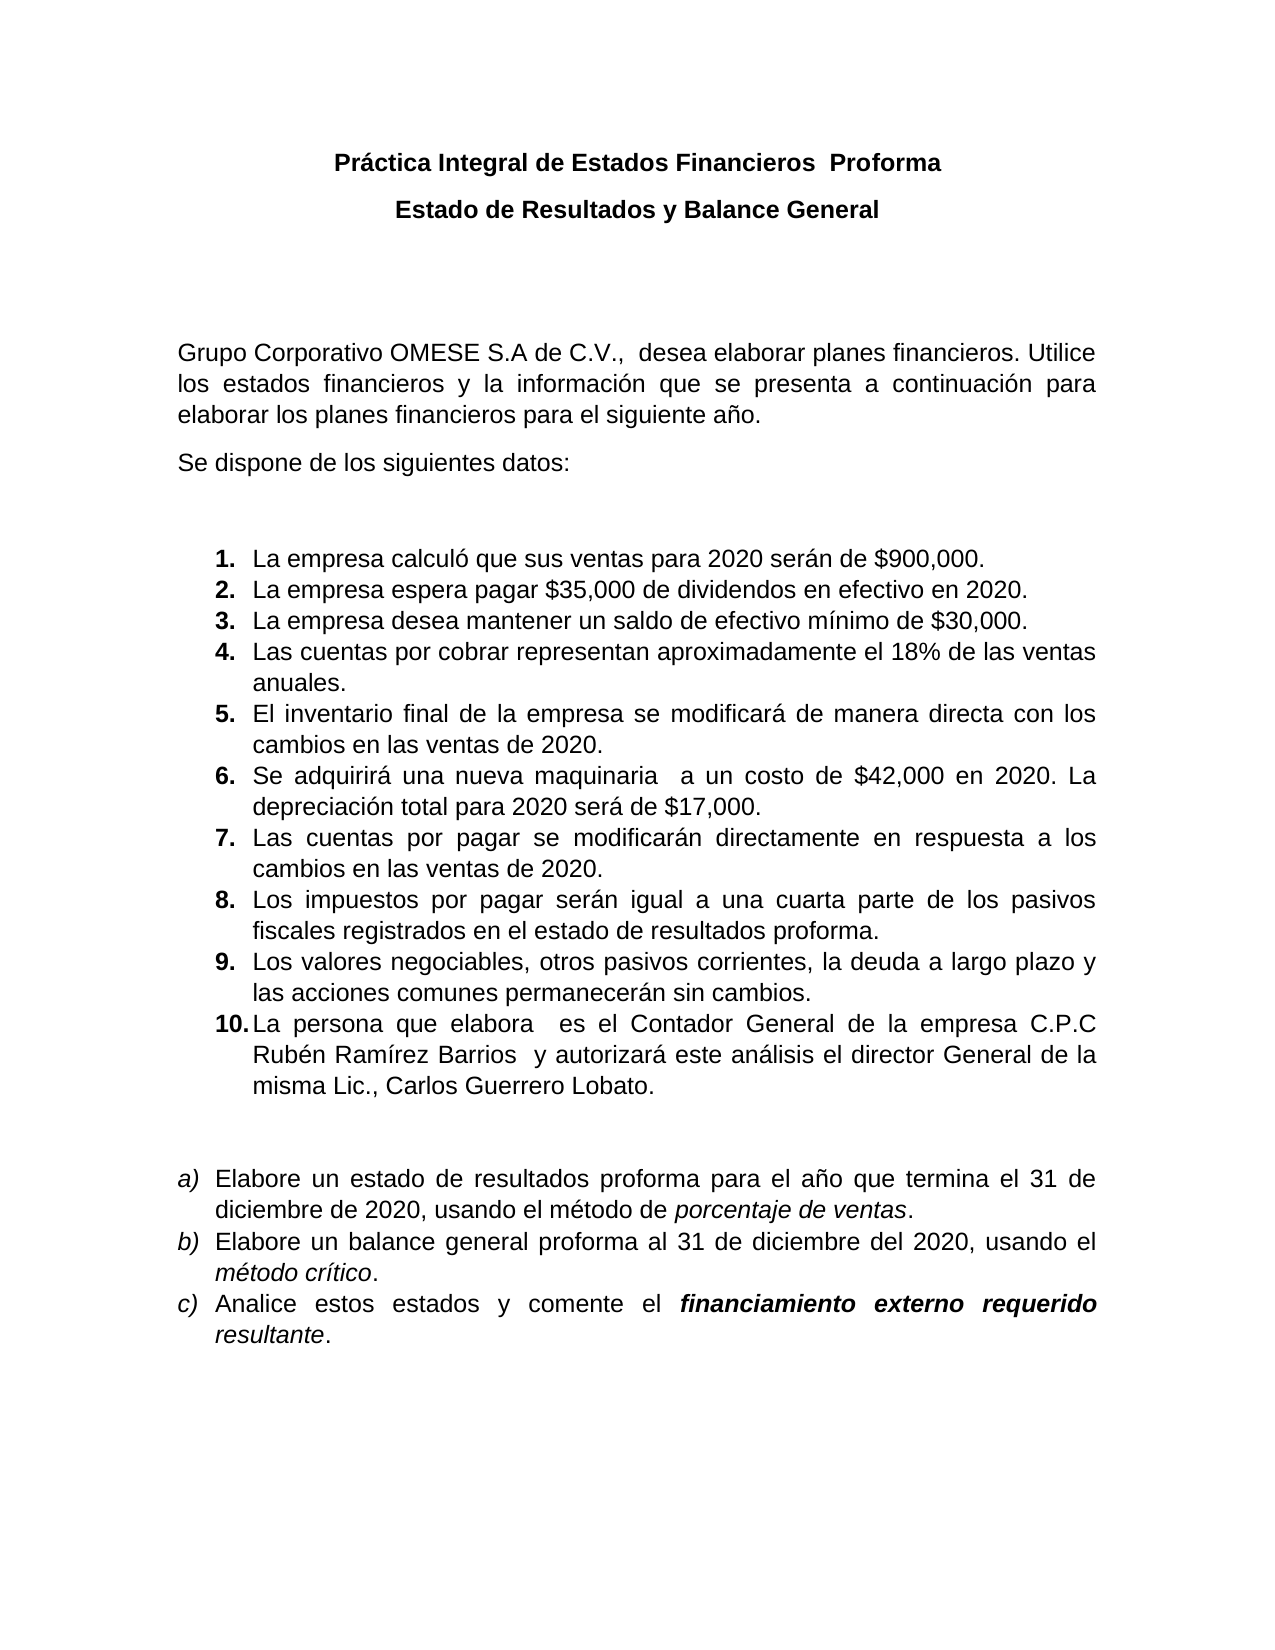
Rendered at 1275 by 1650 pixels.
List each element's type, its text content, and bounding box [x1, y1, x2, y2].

list Las cuentas por cobrar representan aproximadamente el 18% de las ventas anuales. [215, 637, 1098, 697]
text Práctica Integral de Estados Financieros Proforma [177, 148, 1098, 176]
list La persona que elabora es el Contador General de la empresa C.P.C Rubén Ramírez Barrios y autorizará este análisis el director General de la misma Lic., Carlos Guerrero Lobato. [215, 1009, 1098, 1100]
list La empresa espera pagar $35,000 de dividendos en efectivo en 2020. [215, 575, 1098, 603]
list Elabore un estado de resultados proforma para el año que termina el 31 de diciembre de 2020, usando el método de porcentaje de ventas. [177, 1164, 1098, 1224]
list Los valores negociables, otros pasivos corrientes, la deuda a largo plazo y las acciones comunes permanecerán sin cambios. [215, 947, 1098, 1007]
list Los impuestos por pagar serán igual a una cuarta parte de los pasivos fiscales registrados en el estado de resultados proforma. [215, 885, 1098, 945]
list Elabore un balance general proforma al 31 de diciembre del 2020, usando el método crítico. [177, 1227, 1098, 1286]
list La empresa calculó que sus ventas para 2020 serán de $900,000. [215, 544, 1098, 572]
text Grupo Corporativo OMESE S.A de C.V., desea elaborar planes financieros. Utilice los estados financieros y la información que se presenta a continuación para elaborar los planes financieros para el siguiente año. [177, 338, 1098, 429]
list Se adquirirá una nueva maquinaria a un costo de $42,000 en 2020. La depreciación total para 2020 será de $17,000. [215, 761, 1098, 821]
text Estado de Resultados y Balance General [177, 195, 1098, 224]
list Las cuentas por pagar se modificarán directamente en respuesta a los cambios en las ventas de 2020. [215, 823, 1098, 883]
list El inventario final de la empresa se modificará de manera directa con los cambios en las ventas de 2020. [215, 699, 1098, 759]
text Se dispone de los siguientes datos: [177, 448, 1098, 477]
list La empresa desea mantener un saldo de efectivo mínimo de $30,000. [215, 606, 1098, 634]
list Analice estos estados y comente el financiamiento externo requerido resultante. [177, 1289, 1098, 1348]
